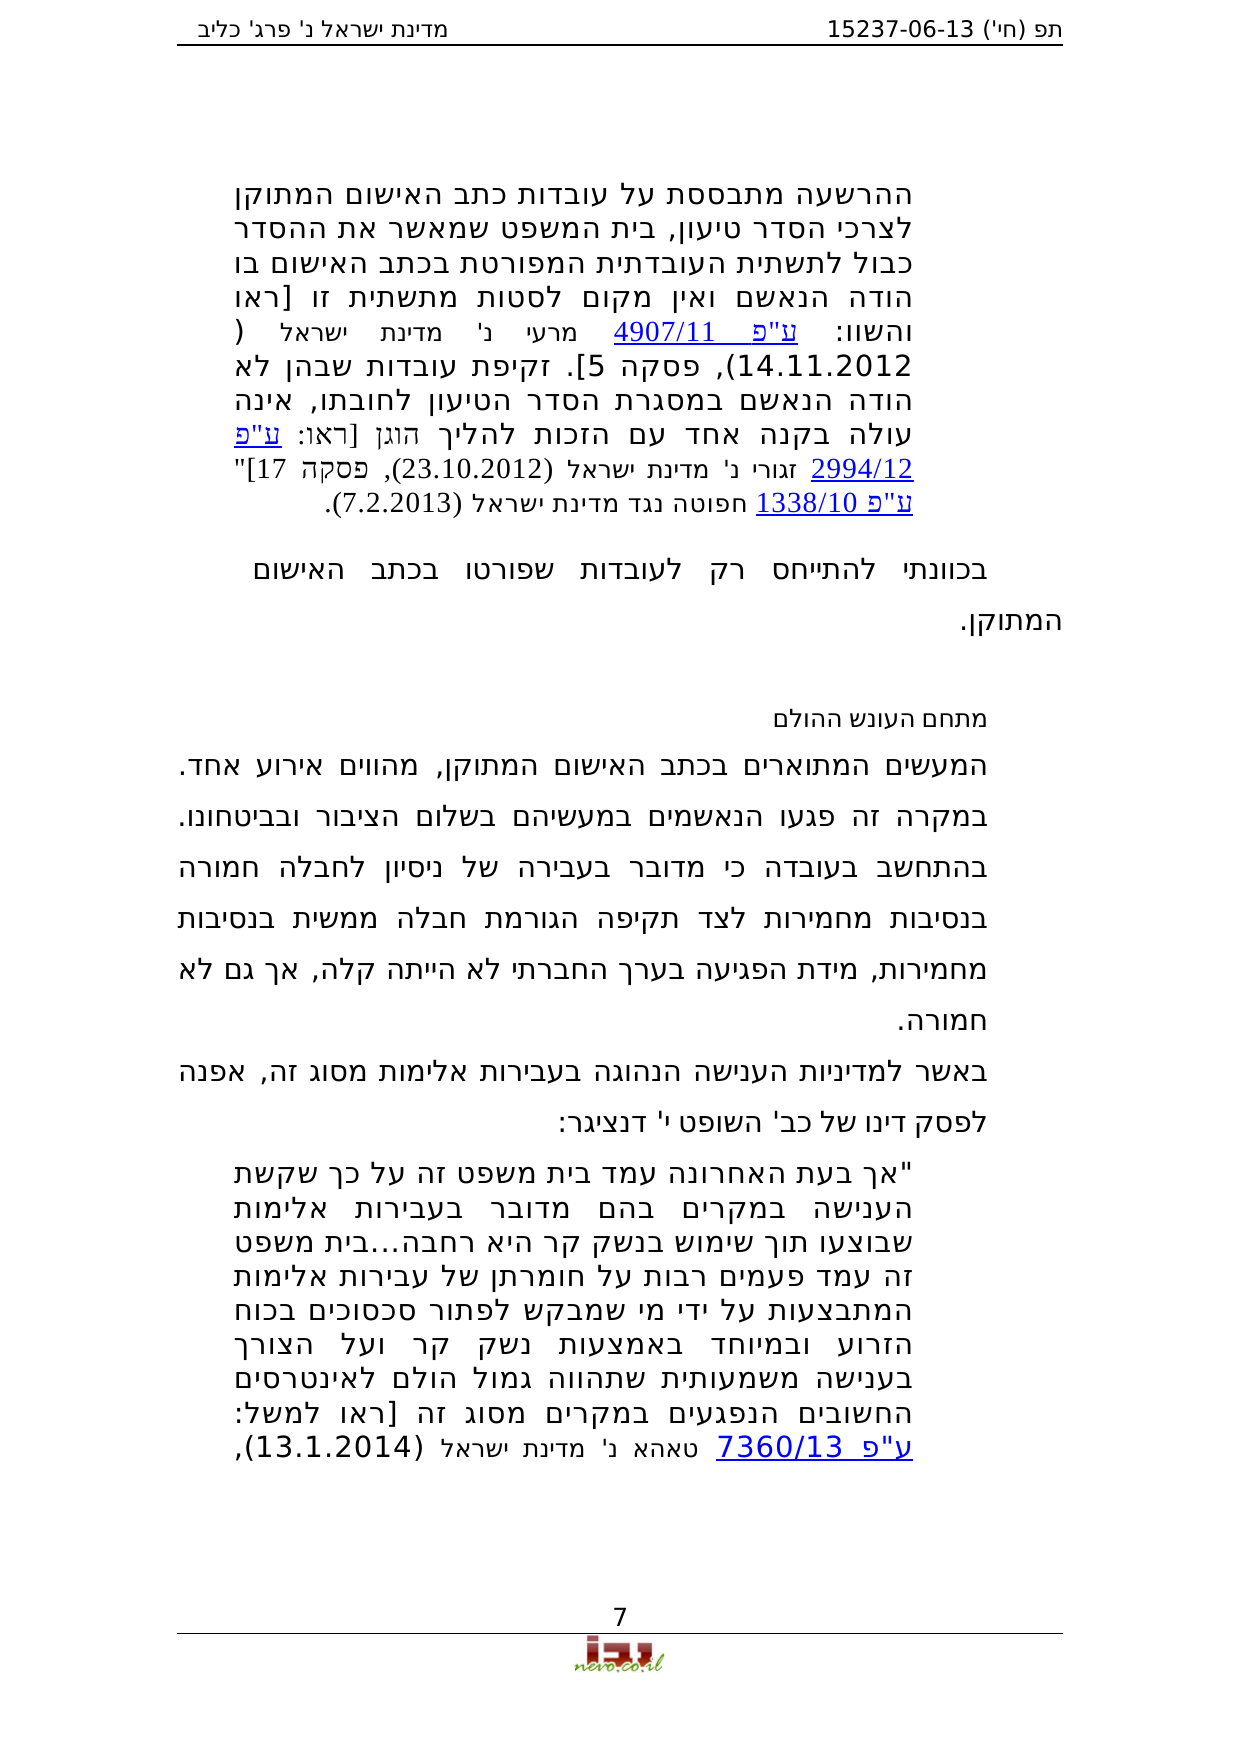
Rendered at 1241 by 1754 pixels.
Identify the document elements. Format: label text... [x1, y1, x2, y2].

picture [574, 1635, 666, 1673]
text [233, 1157, 913, 1464]
text באשר למדיניות הענישה הנהוגה בעבירות אלימות מסוג זה, אפנה לפסק דינו של כב' השופט י' דנציגר: [177, 1054, 988, 1139]
list בכוונתי להתייחס רק לעובדות שפורטו בכתב האישום המתוקן. [252, 552, 1063, 637]
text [233, 177, 913, 518]
text המעשים המתוארים בכתב האישום המתוקן, מהווים אירוע אחד. במקרה זה פגעו הנאשמים במעשיהם בשלום הציבור ובביטחונו. בהתחשב בעובדה כי מדובר בעבירה של ניסיון לחבלה חמורה בנסיבות מחמירות לצד תקיפה הגורמת חבלה ממשית בנסיבות מחמירות, מידת הפגיעה בערך החברתי לא הייתה קלה, אך גם לא חמורה. [177, 748, 988, 1037]
text מתחם העונש ההולם [177, 704, 1026, 733]
